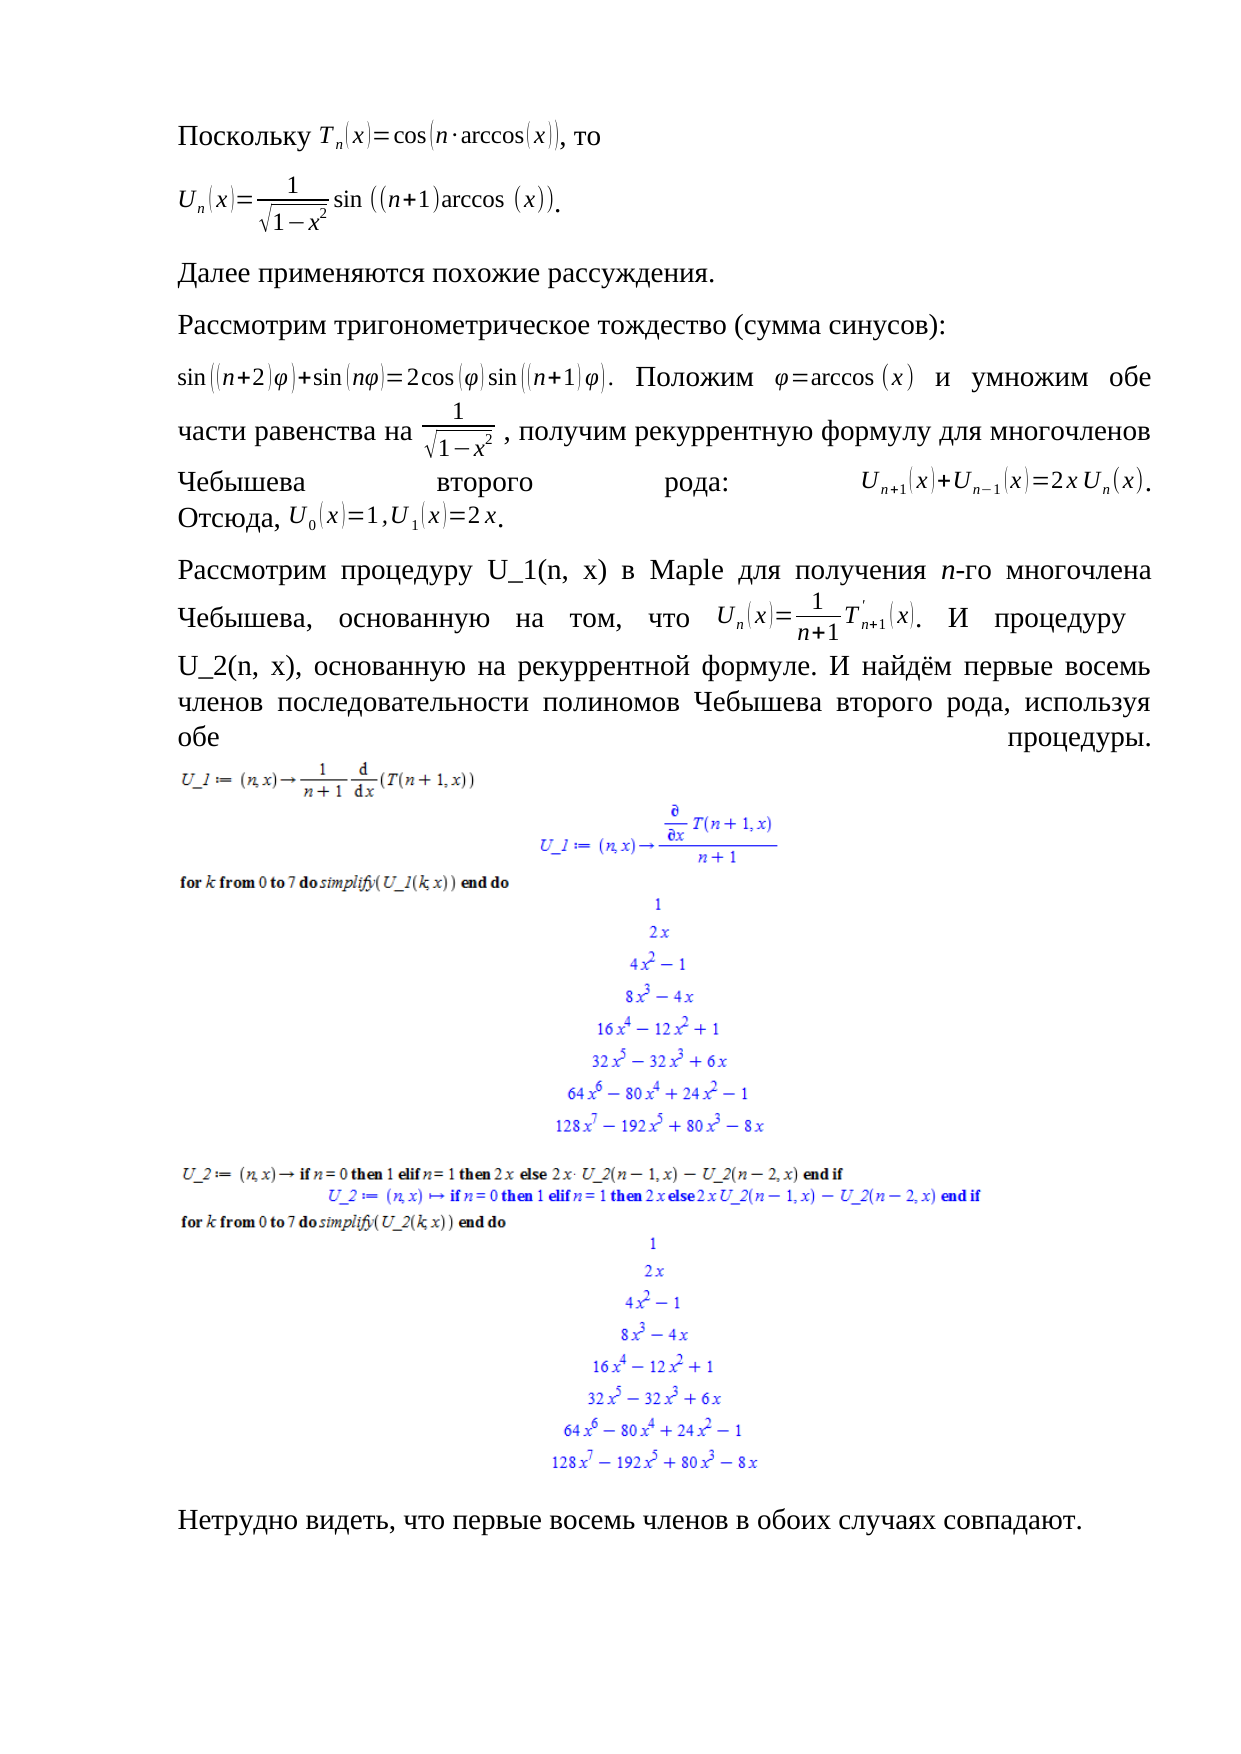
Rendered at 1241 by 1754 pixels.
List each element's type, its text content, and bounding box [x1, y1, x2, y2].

text Рассмотрим процедуру U_1(n, x) в Maple для получения n-го многочлена Чебышева, основанную на том, что . И процедуру U_2(n, x), основанную на рекуррентной формуле. И найдём первые восемь членов последовательности полиномов Чебышева второго рода, используя обе процедуры. [177, 552, 1152, 754]
picture [177, 1160, 1152, 1484]
text Далее применяются похожие рассуждения. [177, 255, 1152, 288]
text . [177, 171, 1152, 236]
text Поскольку , то [177, 118, 1152, 153]
text Рассмотрим тригонометрическое тождество (сумма синусов): [177, 307, 1152, 341]
picture [177, 754, 1152, 1142]
text Нетрудно видеть, что первые восемь членов в обоих случаях совпадают. [177, 1502, 1152, 1536]
text Положим и умножим обе части равенства на , получим рекуррентную формулу для многочленов Чебышева второго рода: . Отсюда, . [177, 359, 1152, 533]
